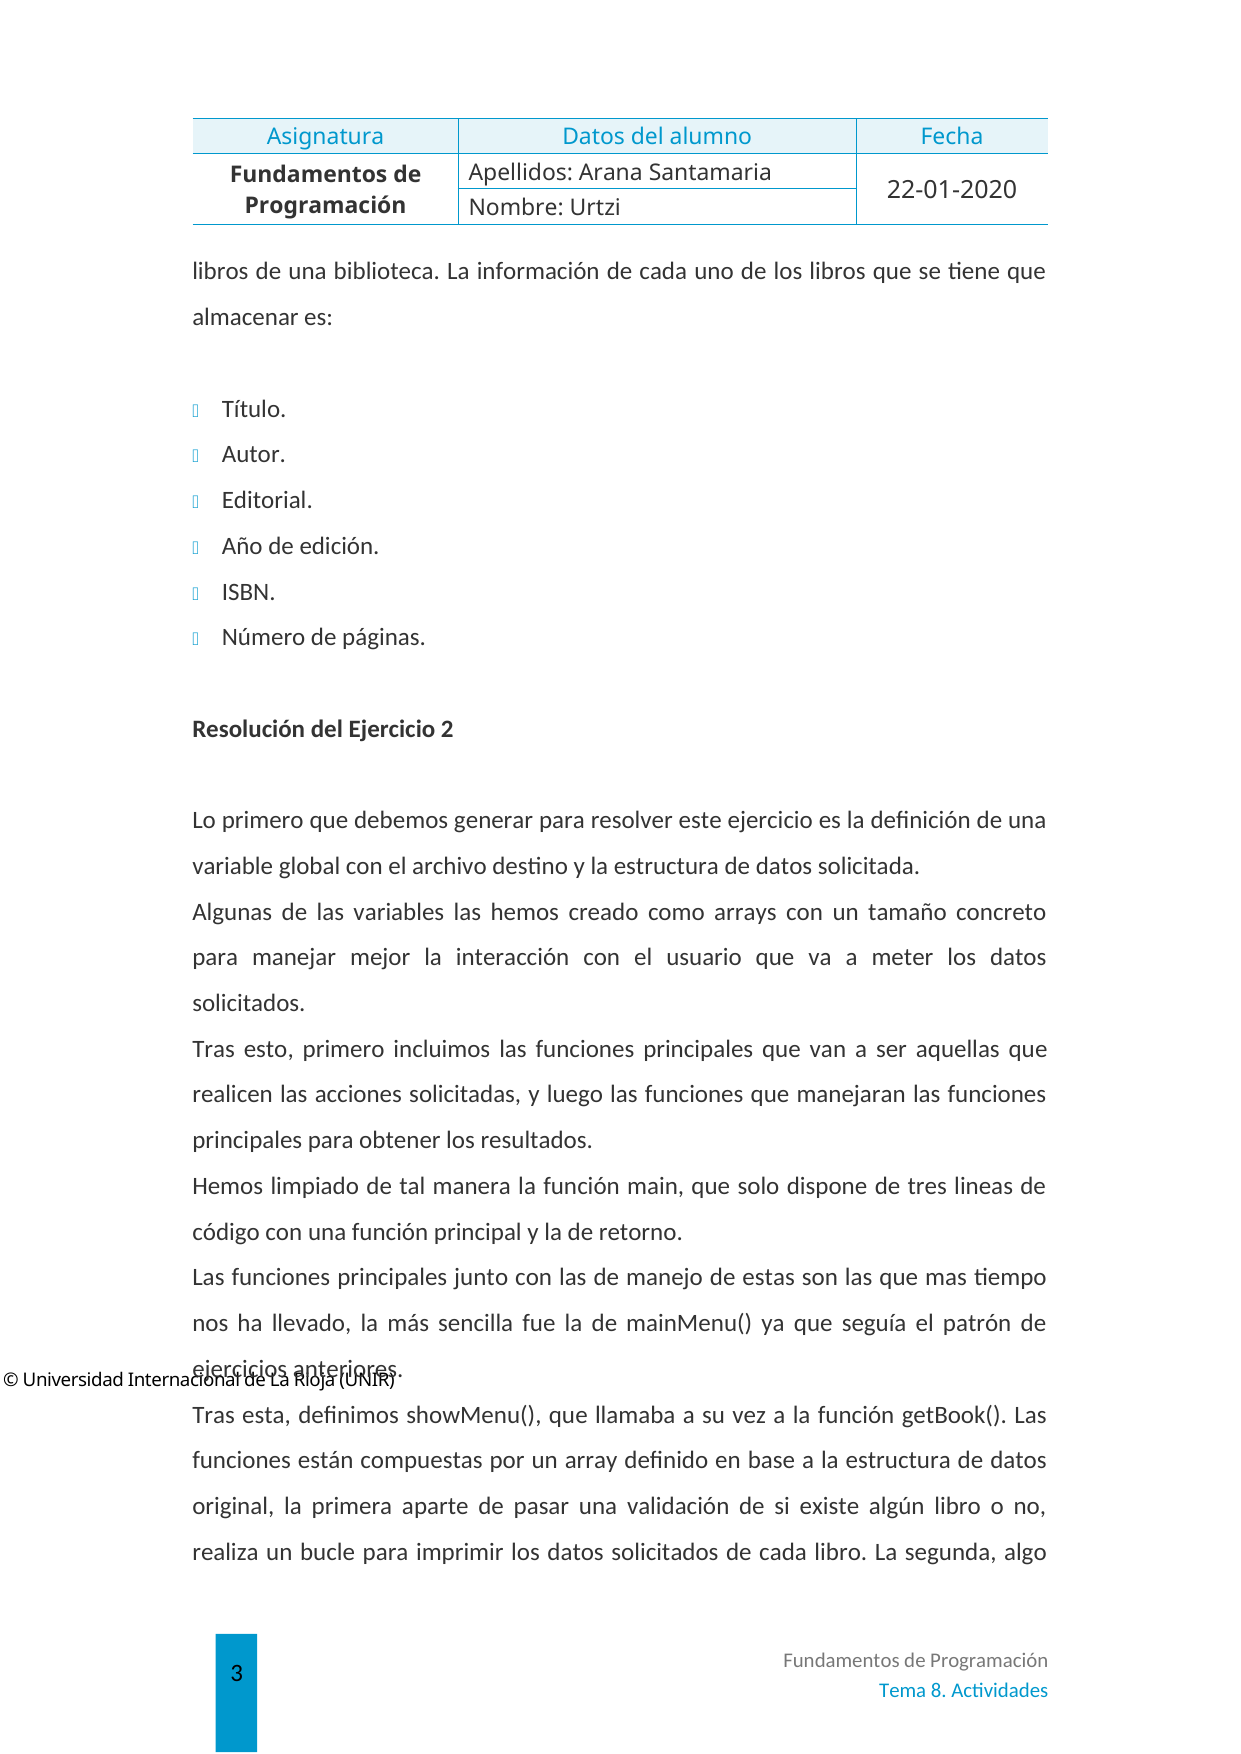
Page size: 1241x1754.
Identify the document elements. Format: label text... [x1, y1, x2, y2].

list ISBN. [192, 576, 1048, 606]
text Lo primero que debemos generar para resolver este ejercicio es la definición de una variable global con el archivo destino y la estructura de datos solicitada. [192, 804, 1048, 881]
text Resolución del Ejercicio 2 [192, 713, 1048, 743]
list Año de edición. [192, 530, 1048, 560]
list Título. [192, 393, 1048, 423]
list Editorial. [192, 484, 1048, 515]
text Algunas de las variables las hemos creado como arrays con un tamaño concreto para manejar mejor la interacción con el usuario que va a meter los datos solicitados. [192, 896, 1048, 1018]
list Número de páginas. [192, 621, 1048, 652]
text Tras esto, primero incluimos las funciones principales que van a ser aquellas que realicen las acciones solicitadas, y luego las funciones que manejaran las funciones principales para obtener los resultados. [192, 1033, 1048, 1155]
list Autor. [192, 438, 1048, 469]
text Hemos limpiado de tal manera la función main, que solo dispone de tres lineas de código con una función principal y la de retorno. [192, 1170, 1048, 1246]
text Las funciones principales junto con las de manejo de estas son las que mas tiempo nos ha llevado, la más sencilla fue la de mainMenu() ya que seguía el patrón de ejercicios anteriores. [192, 1262, 1048, 1383]
